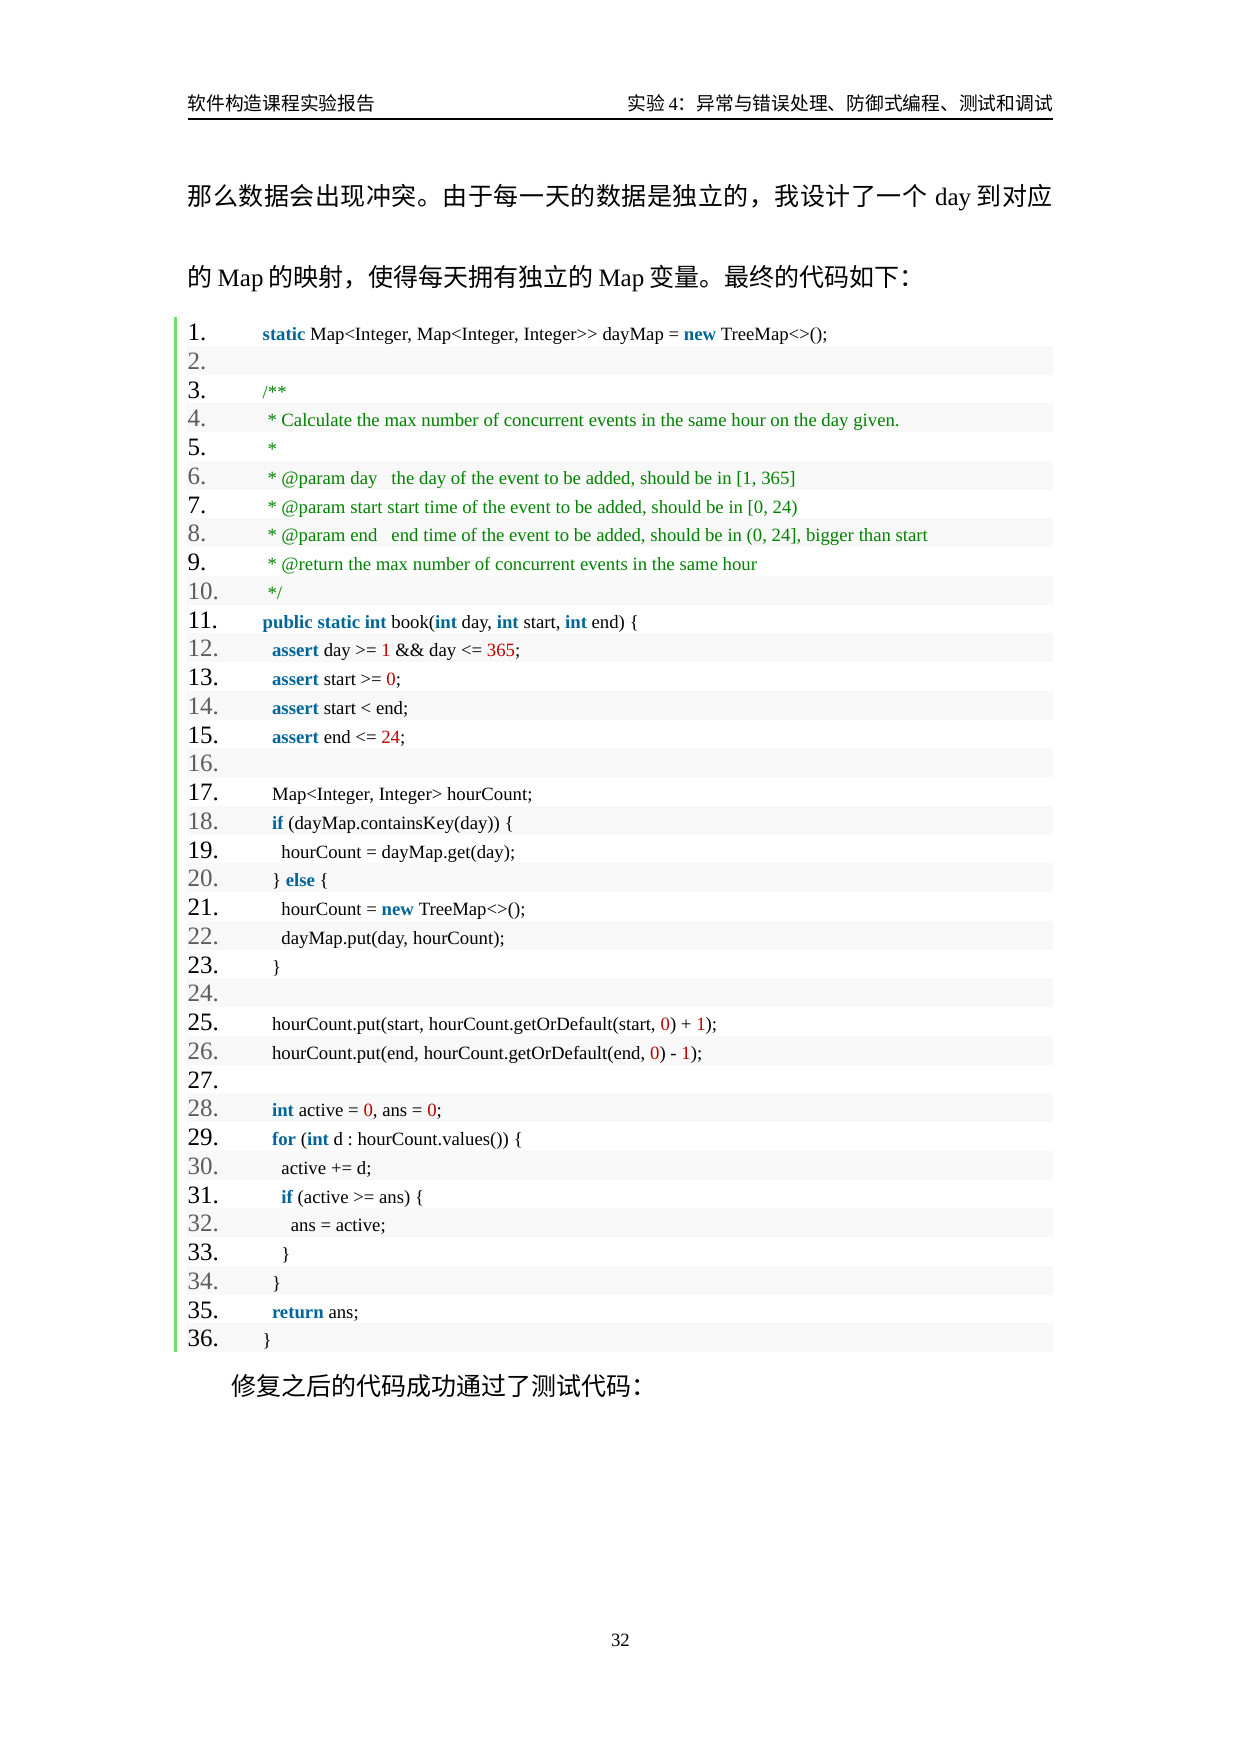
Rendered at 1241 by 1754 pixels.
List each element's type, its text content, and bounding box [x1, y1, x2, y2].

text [187, 162, 1053, 308]
text 修复之后的代码成功通过了测试代码： [187, 1352, 1053, 1417]
list Map<Integer, Integer> hourCount; [187, 777, 1053, 806]
list public static int book(int day, int start, int end) { [187, 605, 1053, 633]
list ans = active; [187, 1208, 1053, 1237]
list * @param end end time of the event to be added, should be in (0, 24], bigger than start [187, 518, 1053, 547]
list assert end <= 24; [187, 720, 1053, 748]
list hourCount.put(start, hourCount.getOrDefault(start, 0) + 1); [187, 1007, 1053, 1036]
list * Calculate the max number of concurrent events in the same hour on the day given. [187, 403, 1053, 432]
list if (dayMap.containsKey(day)) { [187, 806, 1053, 835]
list } [187, 1266, 1053, 1295]
list * [187, 432, 1053, 461]
list assert start >= 0; [187, 662, 1053, 691]
list } [187, 950, 1053, 978]
list active += d; [187, 1151, 1053, 1180]
list } [187, 1237, 1053, 1266]
list static Map<Integer, Map<Integer, Integer>> dayMap = new TreeMap<>(); [177, 317, 1053, 346]
list dayMap.put(day, hourCount); [187, 921, 1053, 950]
list for (int d : hourCount.values()) { [187, 1122, 1053, 1151]
list * @param start start time of the event to be added, should be in [0, 24) [187, 490, 1053, 518]
list * @param day the day of the event to be added, should be in [1, 365] [187, 461, 1053, 490]
list */ [187, 576, 1053, 605]
list assert start < end; [187, 691, 1053, 720]
list * @return the max number of concurrent events in the same hour [187, 547, 1053, 576]
list hourCount = new TreeMap<>(); [187, 892, 1053, 921]
list hourCount = dayMap.get(day); [187, 835, 1053, 863]
list if (active >= ans) { [187, 1180, 1053, 1208]
list int active = 0, ans = 0; [187, 1093, 1053, 1122]
list hourCount.put(end, hourCount.getOrDefault(end, 0) - 1); [187, 1036, 1053, 1065]
list /** [187, 375, 1053, 403]
list } [187, 1323, 1053, 1352]
list assert day >= 1 && day <= 365; [187, 633, 1053, 662]
list return ans; [187, 1295, 1053, 1323]
list } else { [187, 863, 1053, 892]
